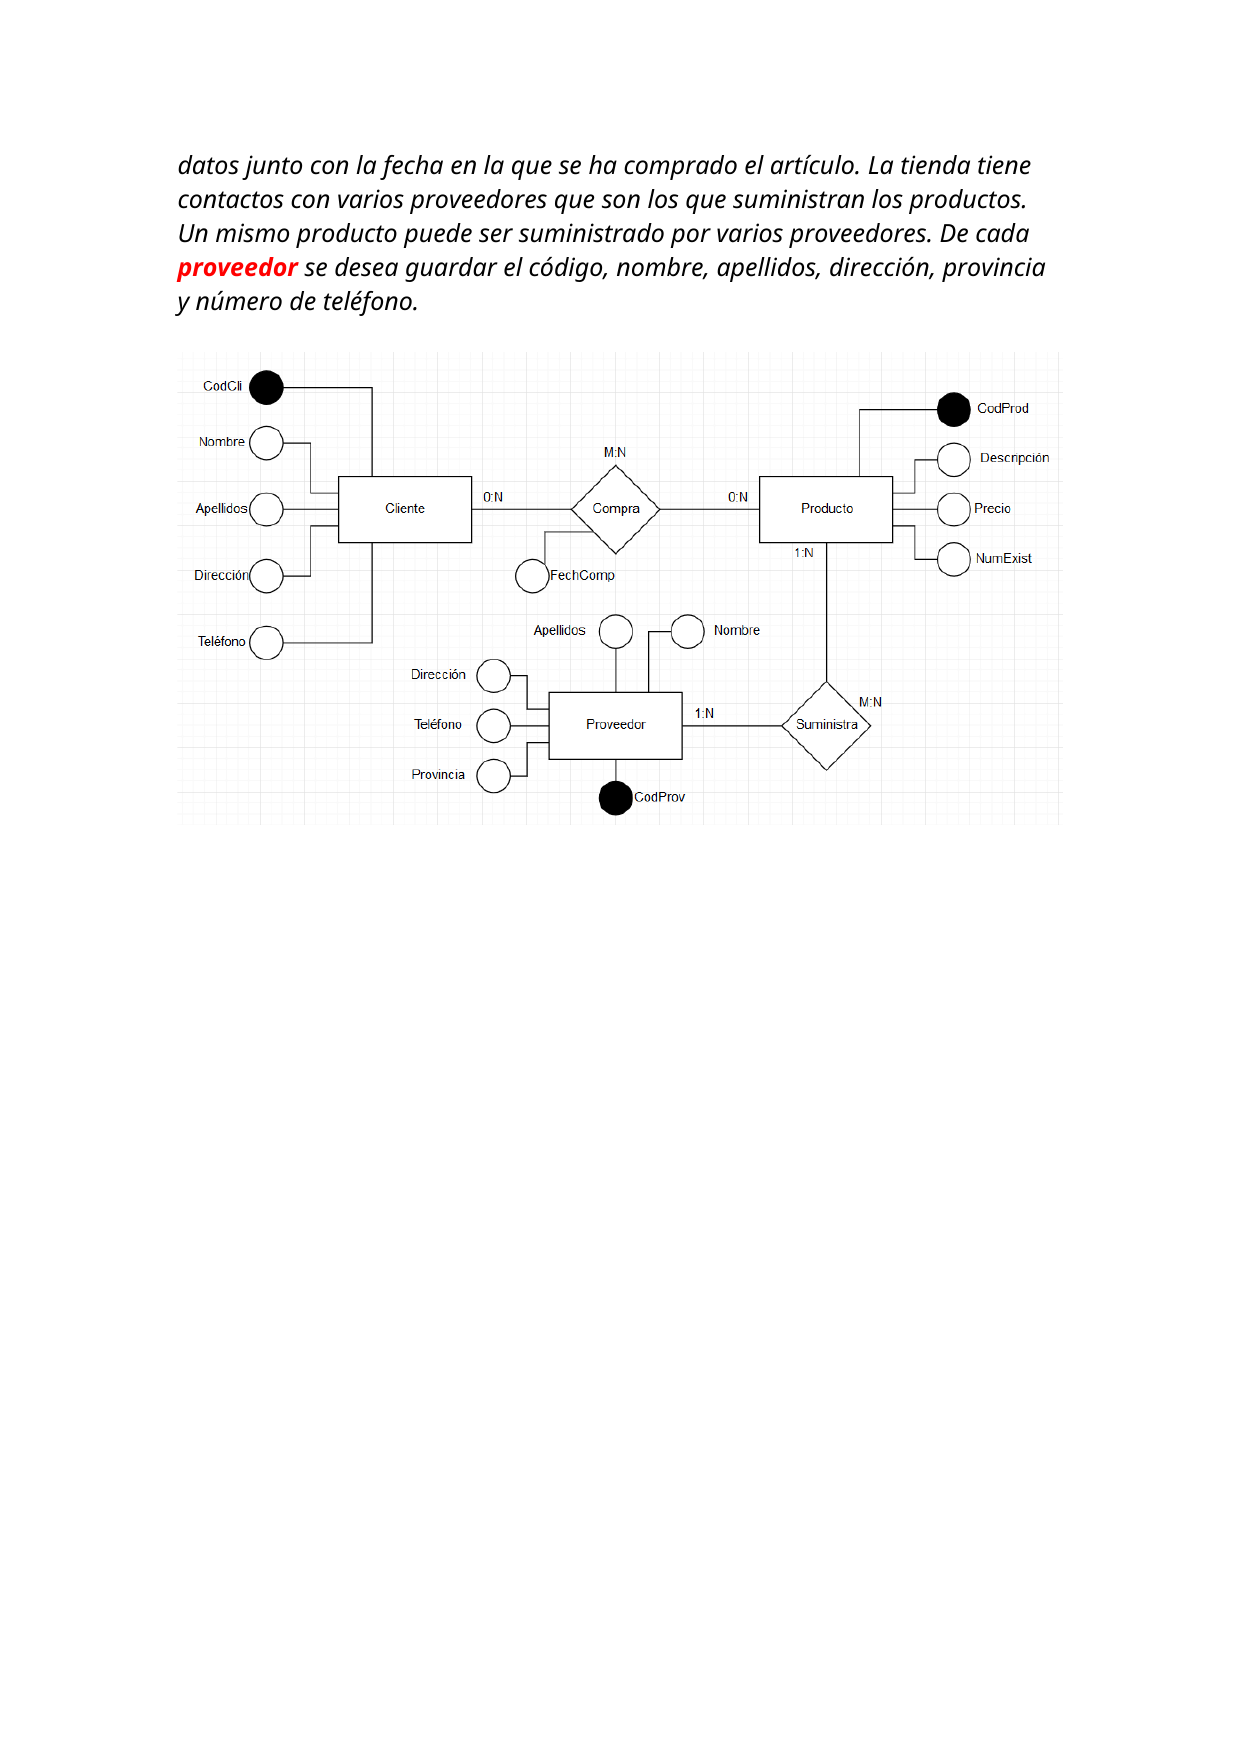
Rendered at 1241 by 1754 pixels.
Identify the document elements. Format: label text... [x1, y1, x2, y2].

text proveedor se desea guardar el código, nombre, apellidos, dirección, provincia y número de teléfono. [177, 250, 1063, 318]
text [177, 148, 1063, 250]
picture [177, 352, 1063, 825]
